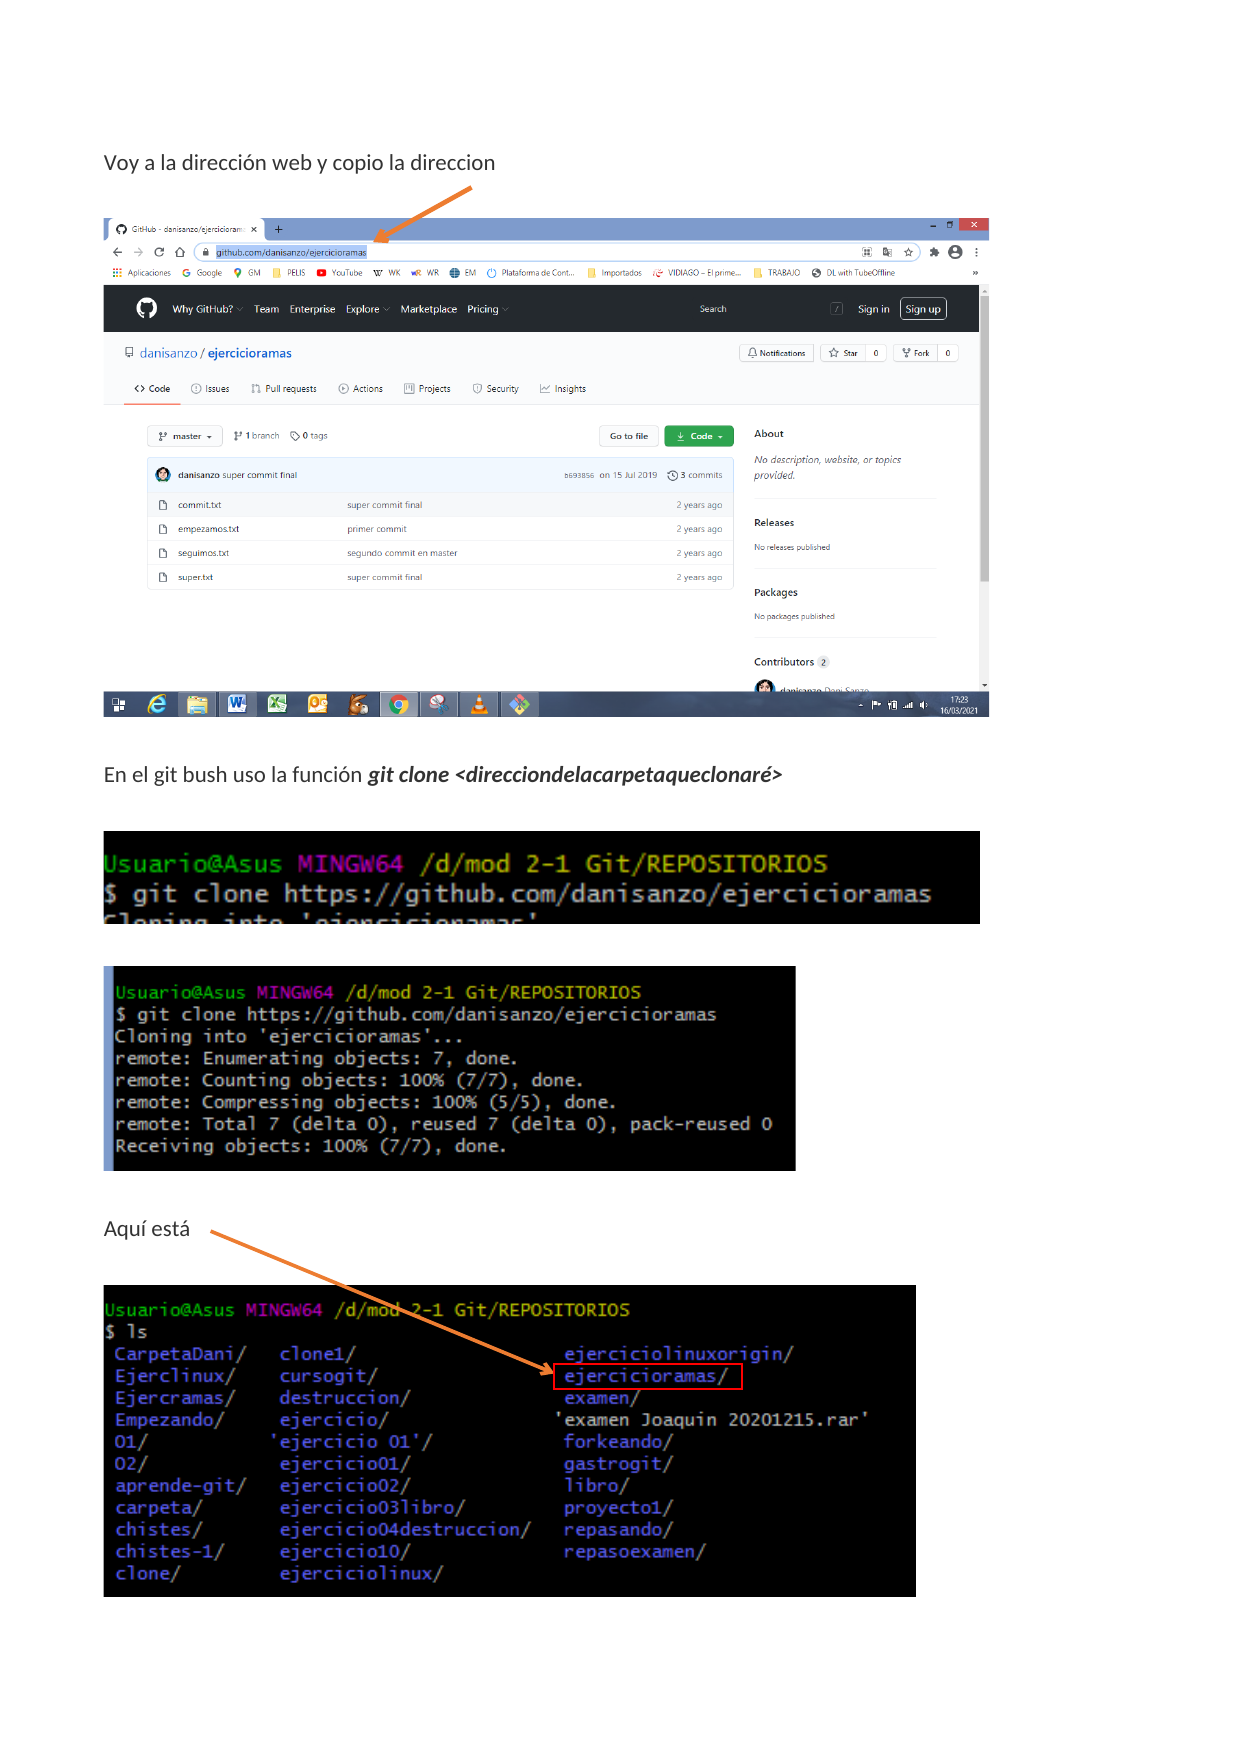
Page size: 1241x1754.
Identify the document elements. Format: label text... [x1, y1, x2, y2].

picture [103, 831, 980, 924]
picture [103, 1285, 916, 1597]
picture [103, 218, 990, 717]
picture [555, 1365, 741, 1388]
text Aquí está [103, 1214, 1063, 1242]
picture [103, 966, 796, 1171]
text En el git bush uso la función git clone <direcciondelacarpetaqueclonaré> [103, 760, 1063, 788]
text Voy a la dirección web y copio la direccion [103, 148, 1063, 176]
